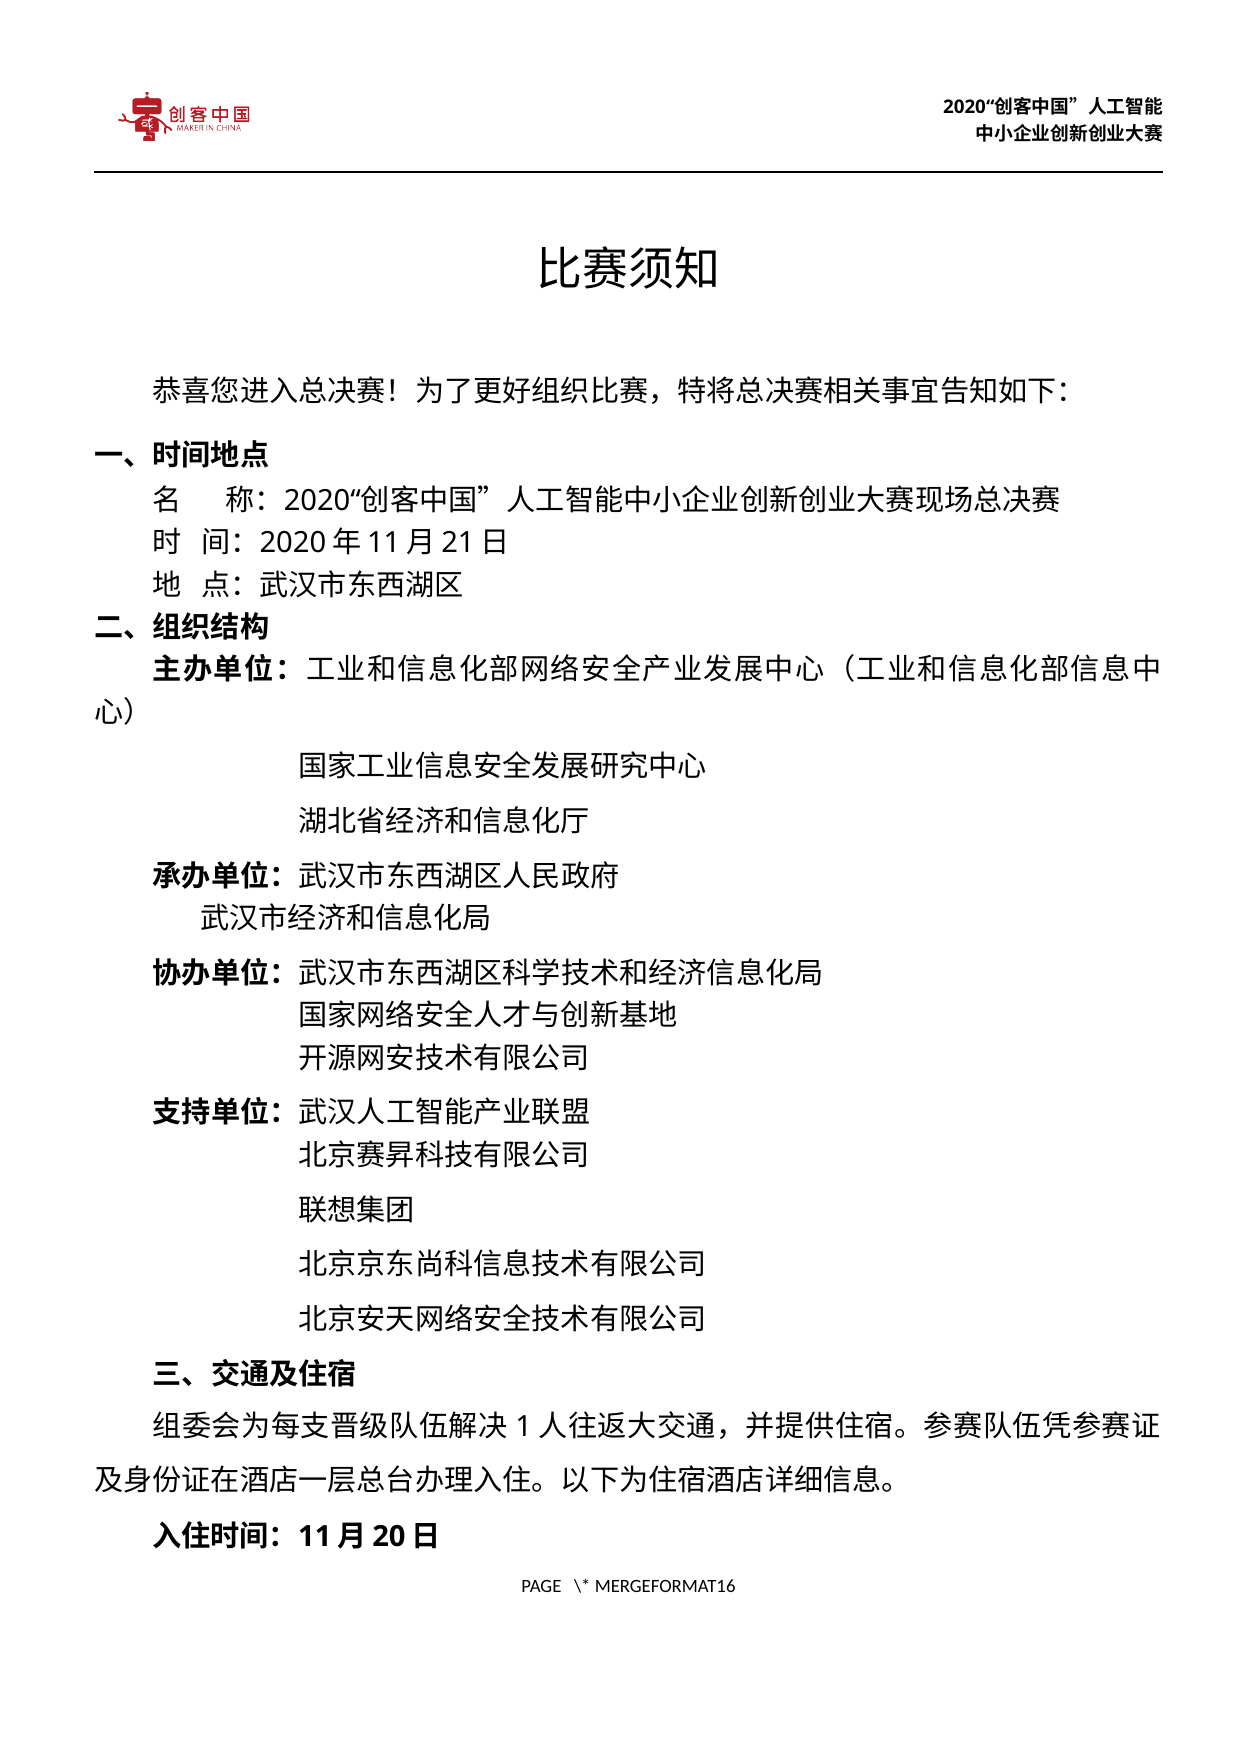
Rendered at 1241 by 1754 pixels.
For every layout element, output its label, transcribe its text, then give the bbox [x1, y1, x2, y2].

text 时 间：2020年11月21日 [94, 519, 1163, 561]
text 国家工业信息安全发展研究中心 [94, 743, 1163, 785]
picture [118, 92, 275, 141]
text 恭喜您进入总决赛！为了更好组织比赛，特将总决赛相关事宜告知如下： [94, 368, 1163, 410]
text 支持单位：武汉人工智能产业联盟 [94, 1089, 1163, 1131]
text 一、时间地点 [94, 422, 1163, 477]
text 开源网安技术有限公司 [94, 1034, 1163, 1077]
text 承办单位：武汉市东西湖区人民政府 [94, 853, 1163, 895]
text 组委会为每支晋级队伍解决1人往返大交通，并提供住宿。参赛队伍凭参赛证及身份证在酒店一层总台办理入住。以下为住宿酒店详细信息。 [94, 1393, 1163, 1501]
text 湖北省经济和信息化厅 [94, 798, 1163, 840]
subtitle 比赛须知 [94, 233, 1163, 299]
text 武汉市经济和信息化局 [94, 895, 1163, 937]
text 国家网络安全人才与创新基地 [94, 992, 1163, 1034]
text 北京赛昇科技有限公司 [94, 1131, 1163, 1174]
text 入住时间：11月20日 [152, 1501, 1163, 1557]
text 联想集团 [94, 1186, 1163, 1228]
text 二、组织结构 [94, 604, 1163, 646]
text 主办单位：工业和信息化部网络安全产业发展中心（工业和信息化部信息中心） [94, 646, 1163, 731]
text 地 点：武汉市东西湖区 [94, 561, 1163, 604]
text 北京安天网络安全技术有限公司 [94, 1296, 1163, 1338]
text 名 称：2020“创客中国”人工智能中小企业创新创业大赛现场总决赛 [94, 477, 1163, 519]
text 北京京东尚科信息技术有限公司 [94, 1241, 1163, 1283]
text 三、交通及住宿 [94, 1351, 1163, 1393]
text 协办单位：武汉市东西湖区科学技术和经济信息化局 [94, 950, 1163, 992]
